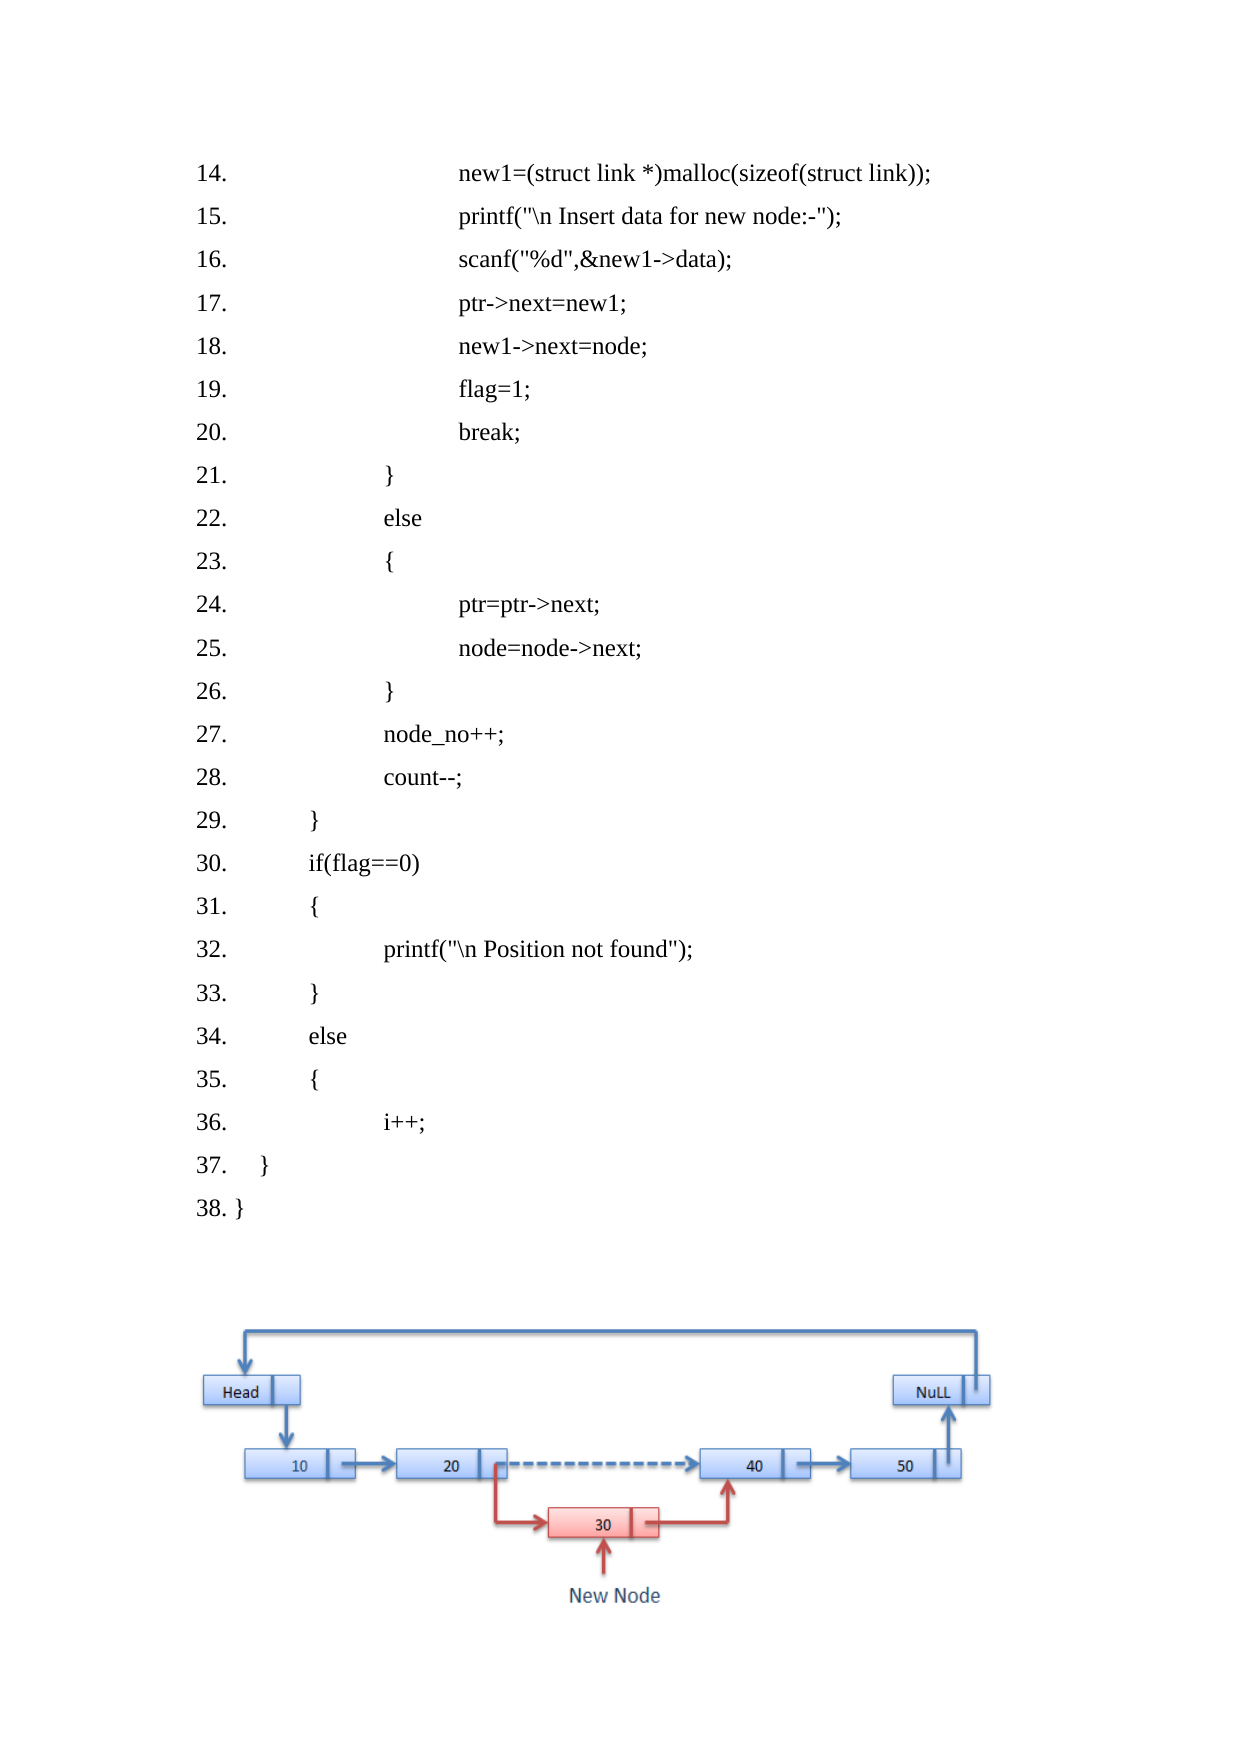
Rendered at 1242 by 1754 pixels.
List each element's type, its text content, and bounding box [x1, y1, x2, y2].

list } [196, 460, 1162, 489]
list else [196, 1021, 1162, 1049]
list } [196, 805, 1162, 834]
list node=node->next; [196, 633, 1162, 661]
list } [196, 1150, 1162, 1179]
list node_no++; [196, 719, 1162, 748]
list { [196, 546, 1162, 575]
list scanf("%d",&new1->data); [196, 244, 1162, 273]
list if(flag==0) [196, 848, 1162, 877]
list { [196, 1064, 1162, 1093]
list } [196, 676, 1162, 704]
list ptr=ptr->next; [196, 589, 1162, 618]
list } [196, 978, 1162, 1006]
list new1->next=node; [196, 331, 1162, 359]
list i++; [196, 1107, 1162, 1136]
list flag=1; [196, 374, 1162, 403]
list printf("\n Position not found"); [196, 934, 1162, 963]
list } [196, 1193, 1162, 1222]
list { [196, 891, 1162, 920]
list break; [196, 417, 1162, 446]
picture [187, 1322, 1002, 1609]
list count--; [196, 762, 1162, 791]
list printf("\n Insert data for new node:-"); [196, 201, 1162, 230]
list ptr->next=new1; [196, 288, 1162, 316]
list else [196, 503, 1162, 532]
list new1=(struct link *)malloc(sizeof(struct link)); [196, 158, 1162, 187]
